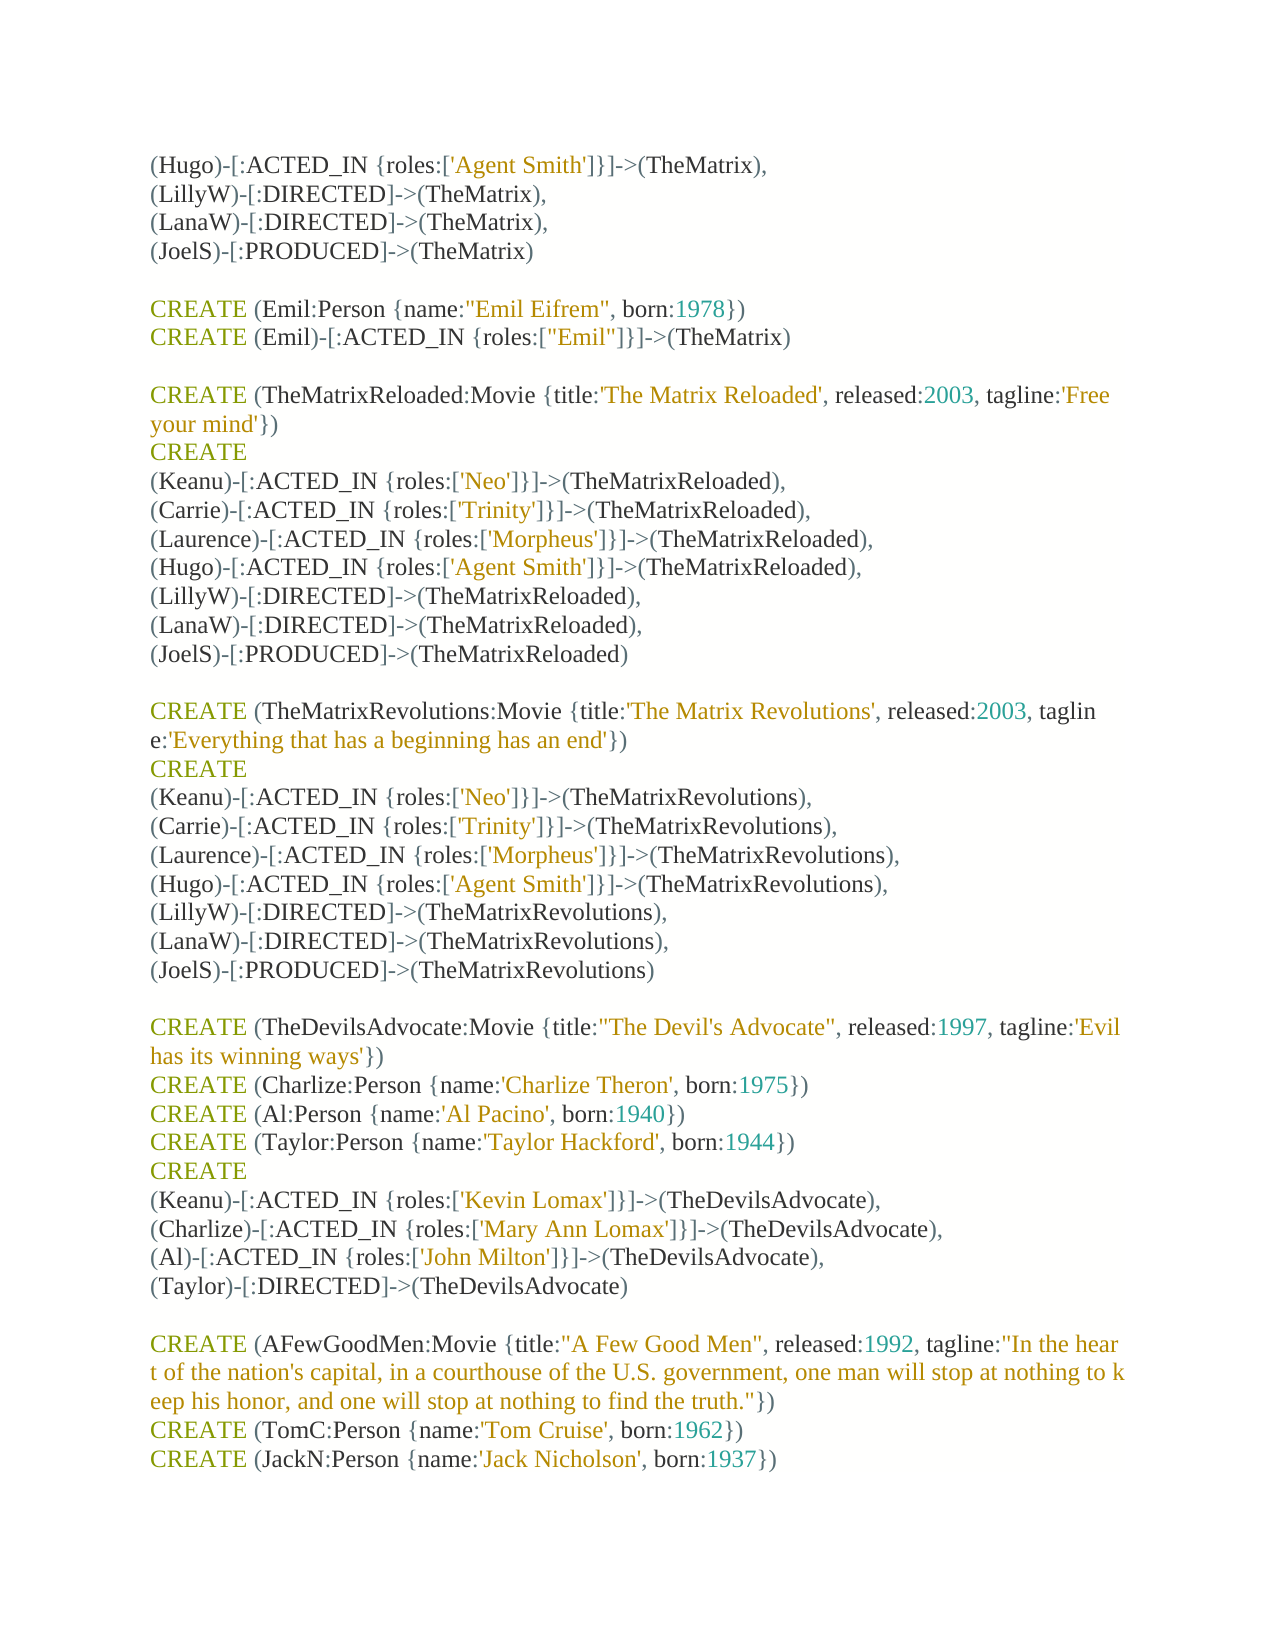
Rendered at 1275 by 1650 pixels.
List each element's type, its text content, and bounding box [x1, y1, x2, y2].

text (Taylor)-[:DIRECTED]->(TheDevilsAdvocate) [150, 1271, 1125, 1300]
text (LanaW)-[:DIRECTED]->(TheMatrix), [150, 207, 1125, 236]
text CREATE (Taylor:Person {name:'Taylor Hackford', born:1944}) [150, 1127, 1125, 1156]
text CREATE [150, 754, 1125, 782]
text (Hugo)-[:ACTED_IN {roles:['Agent Smith']}]->(TheMatrixReloaded), [150, 552, 1125, 581]
text (Al)-[:ACTED_IN {roles:['John Milton']}]->(TheDevilsAdvocate), [150, 1242, 1125, 1271]
text (Charlize)-[:ACTED_IN {roles:['Mary Ann Lomax']}]->(TheDevilsAdvocate), [150, 1214, 1125, 1242]
text (Hugo)-[:ACTED_IN {roles:['Agent Smith']}]->(TheMatrix), [150, 150, 1125, 179]
text CREATE (Charlize:Person {name:'Charlize Theron', born:1975}) [150, 1070, 1125, 1099]
text CREATE (TheDevilsAdvocate:Movie {title:"The Devil's Advocate", released:1997, tagline:'Evil has its winning ways'}) [150, 1012, 1125, 1070]
text CREATE (Al:Person {name:'Al Pacino', born:1940}) [150, 1099, 1125, 1127]
text (Keanu)-[:ACTED_IN {roles:['Neo']}]->(TheMatrixRevolutions), [150, 782, 1125, 811]
text (Laurence)-[:ACTED_IN {roles:['Morpheus']}]->(TheMatrixReloaded), [150, 524, 1125, 552]
text (LanaW)-[:DIRECTED]->(TheMatrixRevolutions), [150, 926, 1125, 955]
text CREATE [150, 437, 1125, 466]
text (Laurence)-[:ACTED_IN {roles:['Morpheus']}]->(TheMatrixRevolutions), [150, 840, 1125, 869]
text (Carrie)-[:ACTED_IN {roles:['Trinity']}]->(TheMatrixRevolutions), [150, 811, 1125, 840]
text CREATE (TomC:Person {name:'Tom Cruise', born:1962}) [150, 1415, 1125, 1444]
text (JoelS)-[:PRODUCED]->(TheMatrix) [150, 236, 1125, 265]
text CREATE (TheMatrixRevolutions:Movie {title:'The Matrix Revolutions', released:2003, tagline:'Everything that has a beginning has an end'}) [150, 696, 1125, 754]
text (LillyW)-[:DIRECTED]->(TheMatrix), [150, 179, 1125, 207]
text CREATE [150, 1156, 1125, 1185]
text CREATE (TheMatrixReloaded:Movie {title:'The Matrix Reloaded', released:2003, tagline:'Free your mind'}) [150, 380, 1125, 437]
text CREATE (Emil:Person {name:"Emil Eifrem", born:1978}) [150, 294, 1125, 322]
text CREATE (Emil)-[:ACTED_IN {roles:["Emil"]}]->(TheMatrix) [150, 322, 1125, 351]
text (Keanu)-[:ACTED_IN {roles:['Neo']}]->(TheMatrixReloaded), [150, 466, 1125, 495]
text (Hugo)-[:ACTED_IN {roles:['Agent Smith']}]->(TheMatrixRevolutions), [150, 869, 1125, 897]
text CREATE (JackN:Person {name:'Jack Nicholson', born:1937}) [150, 1444, 1125, 1472]
text (LillyW)-[:DIRECTED]->(TheMatrixRevolutions), [150, 897, 1125, 926]
text (LillyW)-[:DIRECTED]->(TheMatrixReloaded), [150, 581, 1125, 610]
text CREATE (AFewGoodMen:Movie {title:"A Few Good Men", released:1992, tagline:"In the heart of the nation's capital, in a courthouse of the U.S. government, one man will stop at nothing to keep his honor, and one will stop at nothing to find the truth."}) [150, 1329, 1125, 1415]
text (JoelS)-[:PRODUCED]->(TheMatrixRevolutions) [150, 955, 1125, 984]
text (JoelS)-[:PRODUCED]->(TheMatrixReloaded) [150, 639, 1125, 667]
text (Carrie)-[:ACTED_IN {roles:['Trinity']}]->(TheMatrixReloaded), [150, 495, 1125, 524]
text (Keanu)-[:ACTED_IN {roles:['Kevin Lomax']}]->(TheDevilsAdvocate), [150, 1185, 1125, 1214]
text (LanaW)-[:DIRECTED]->(TheMatrixReloaded), [150, 610, 1125, 639]
